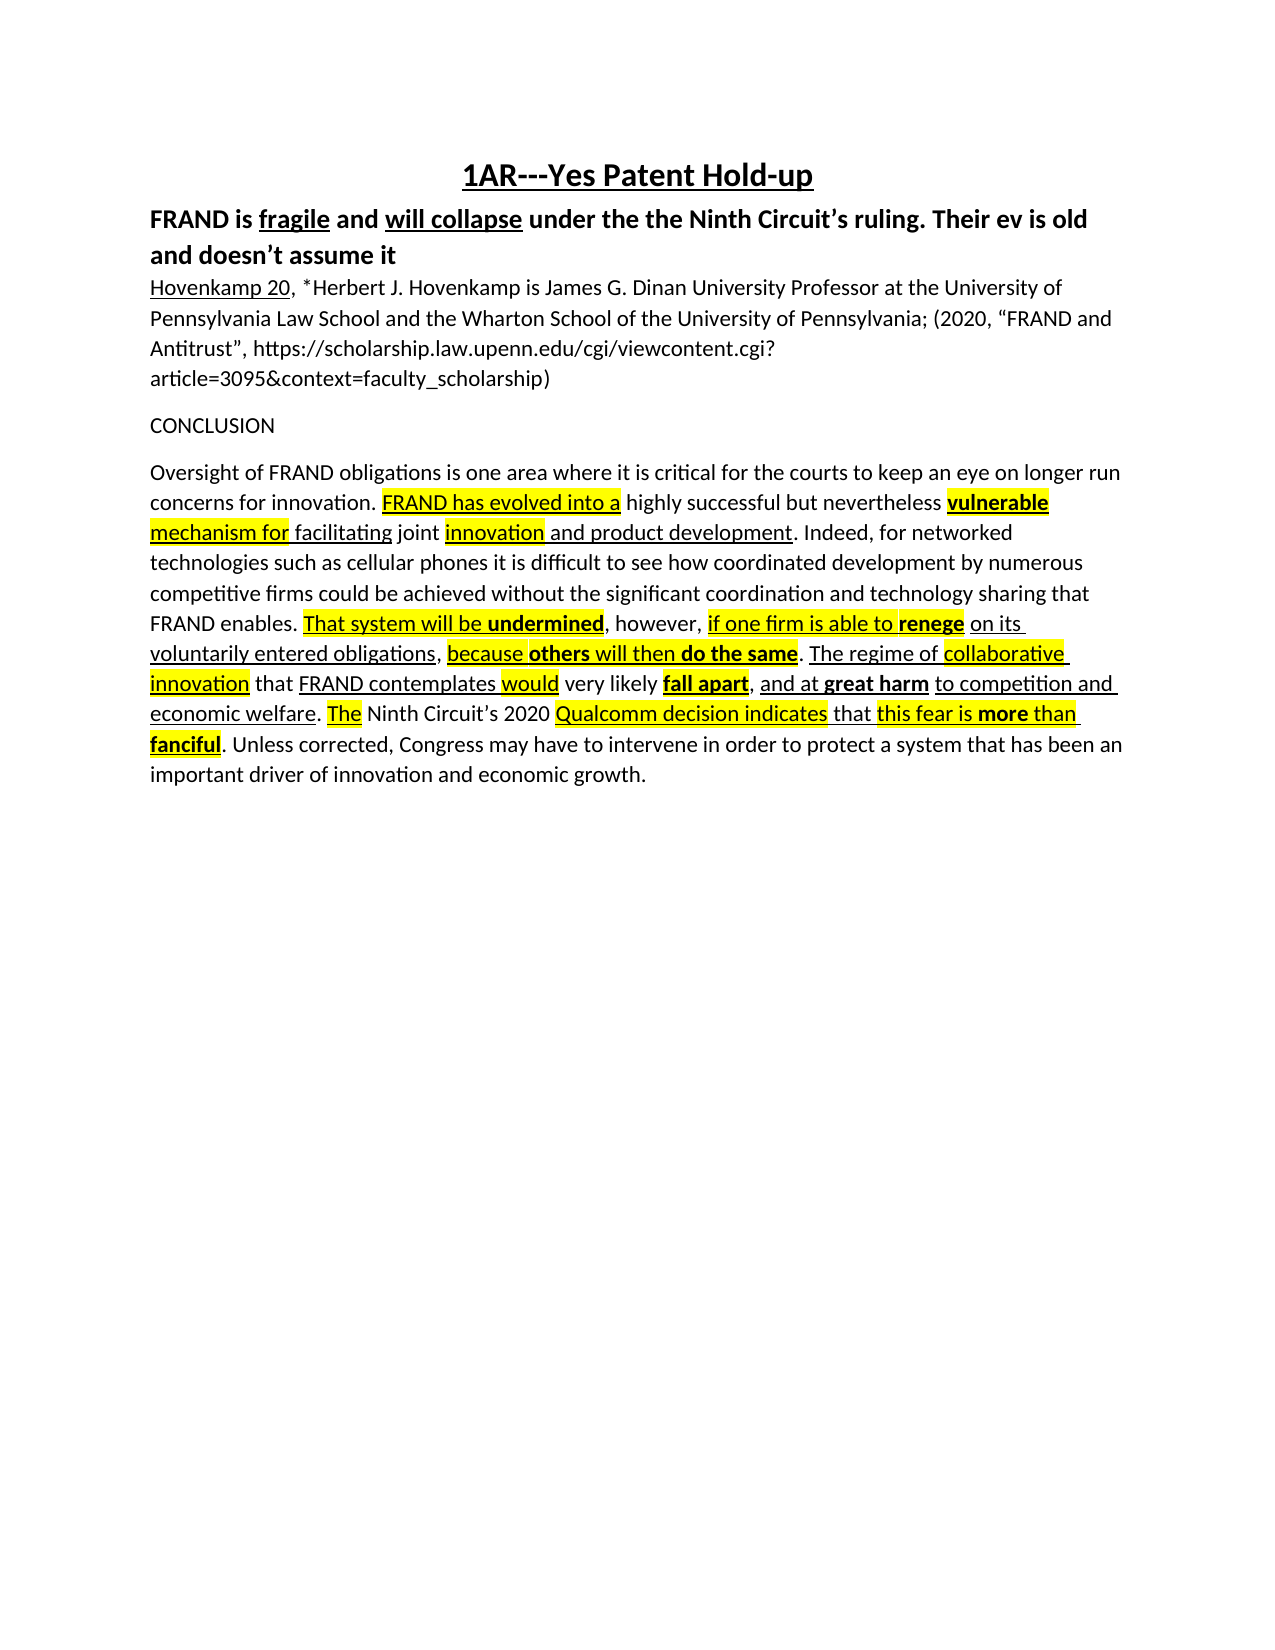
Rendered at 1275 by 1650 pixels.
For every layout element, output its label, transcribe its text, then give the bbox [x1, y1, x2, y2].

subtitle FRAND is fragile and will collapse under the the Ninth Circuit’s ruling. Their ev is old and doesn’t assume it [150, 202, 1125, 271]
text Oversight of FRAND obligations is one area where it is critical for the courts to keep an eye on longer run concerns for innovation. FRAND has evolved into a highly successful but nevertheless vulnerable mechanism for facilitating joint innovation and product development. Indeed, for networked technologies such as cellular phones it is difficult to see how coordinated development by numerous competitive firms could be achieved without the significant coordination and technology sharing that FRAND enables. That system will be undermined, however, if one firm is able to renege on its voluntarily entered obligations, because others will then do the same. The regime of collaborative innovation that FRAND contemplates would very likely fall apart, and at great harm to competition and economic welfare. The Ninth Circuit’s 2020 Qualcomm decision indicates that this fear is more than fanciful. Unless corrected, Congress may have to intervene in order to protect a system that has been an important driver of innovation and economic growth. [150, 458, 1125, 788]
subtitle 1AR---Yes Patent Hold-up [150, 154, 1125, 195]
text CONCLUSION [150, 411, 1125, 439]
text Hovenkamp 20, *Herbert J. Hovenkamp is James G. Dinan University Professor at the University of Pennsylvania Law School and the Wharton School of the University of Pennsylvania; (2020, “FRAND and Antitrust”, https://scholarship.law.upenn.edu/cgi/viewcontent.cgi?article=3095&context=faculty_scholarship) [150, 273, 1125, 392]
